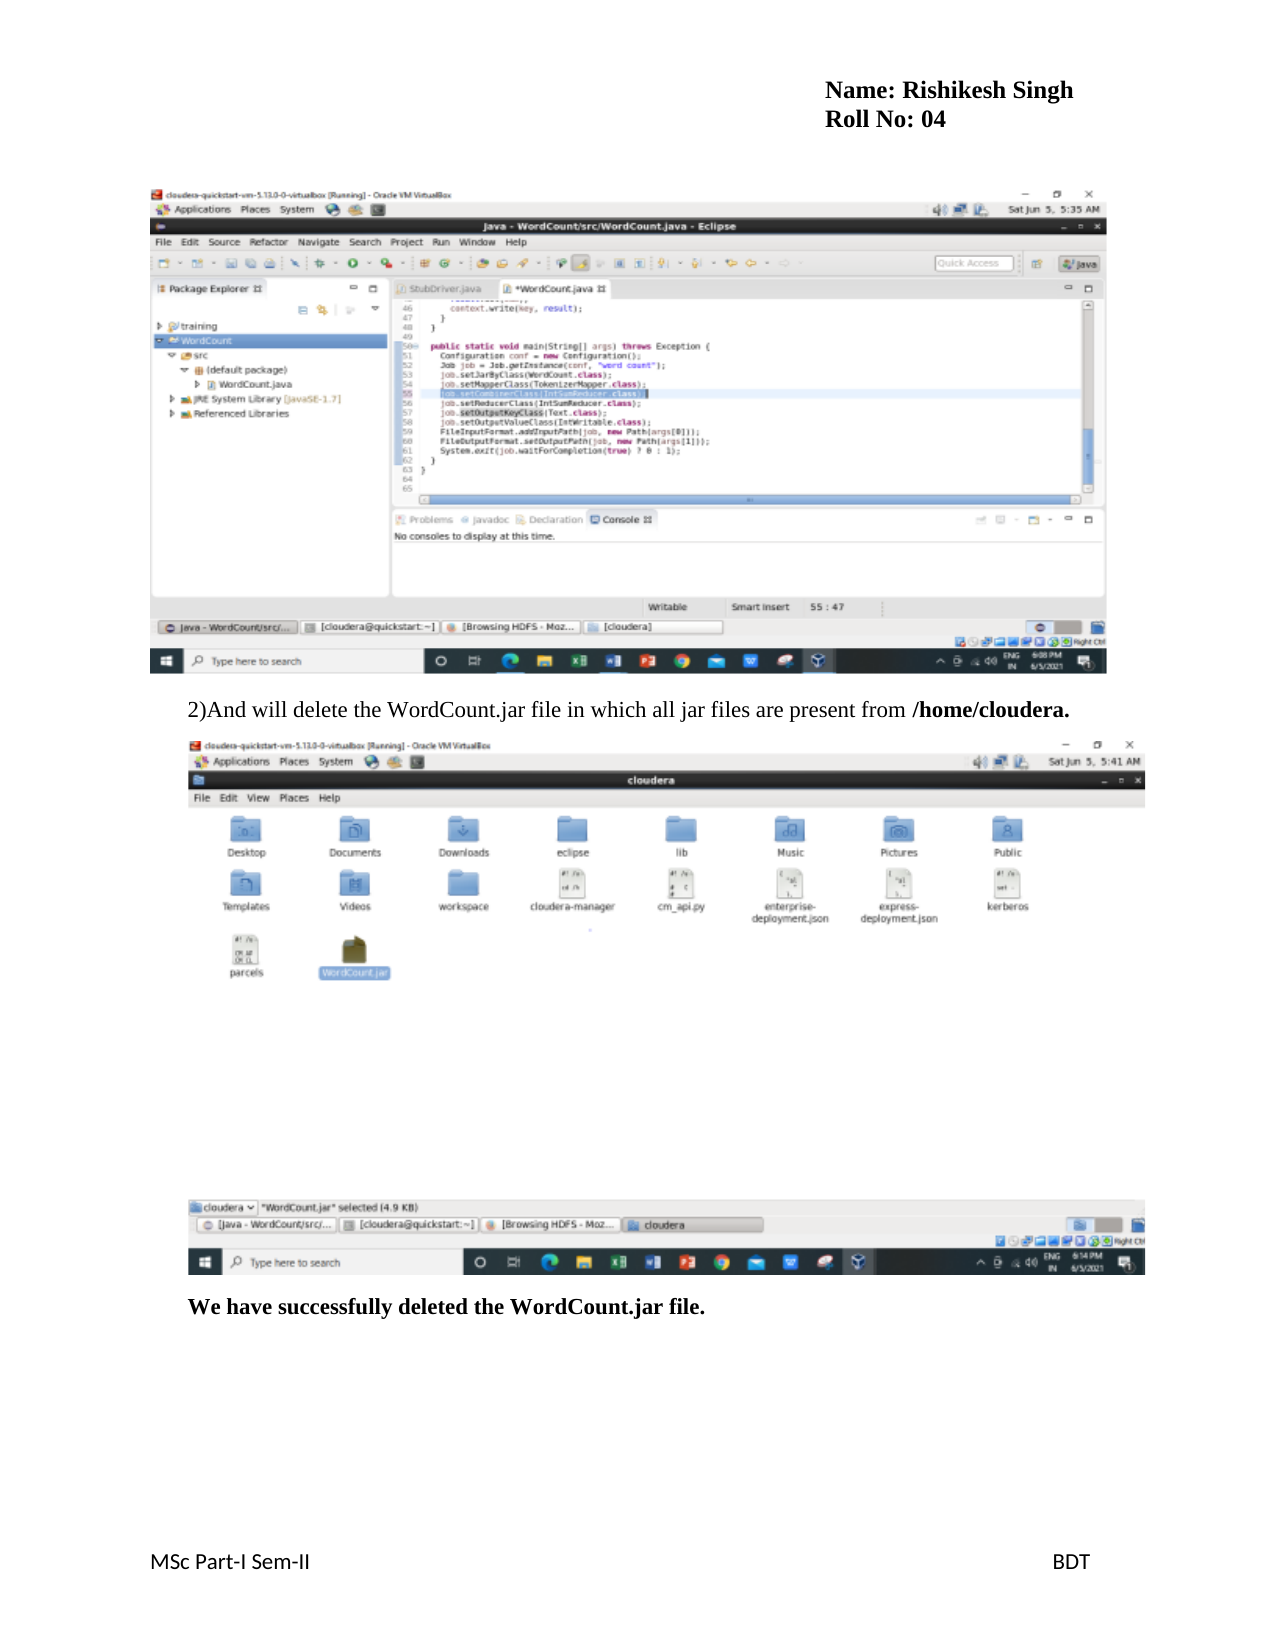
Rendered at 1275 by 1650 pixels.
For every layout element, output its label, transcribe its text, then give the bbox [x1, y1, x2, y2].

text 2)And will delete the WordCount.jar file in which all jar files are present from /home/cloudera. [187, 696, 1125, 723]
text We have successfully deleted the WordCount.jar file. [187, 1293, 1125, 1319]
picture [150, 188, 1110, 678]
picture [187, 741, 1146, 1275]
